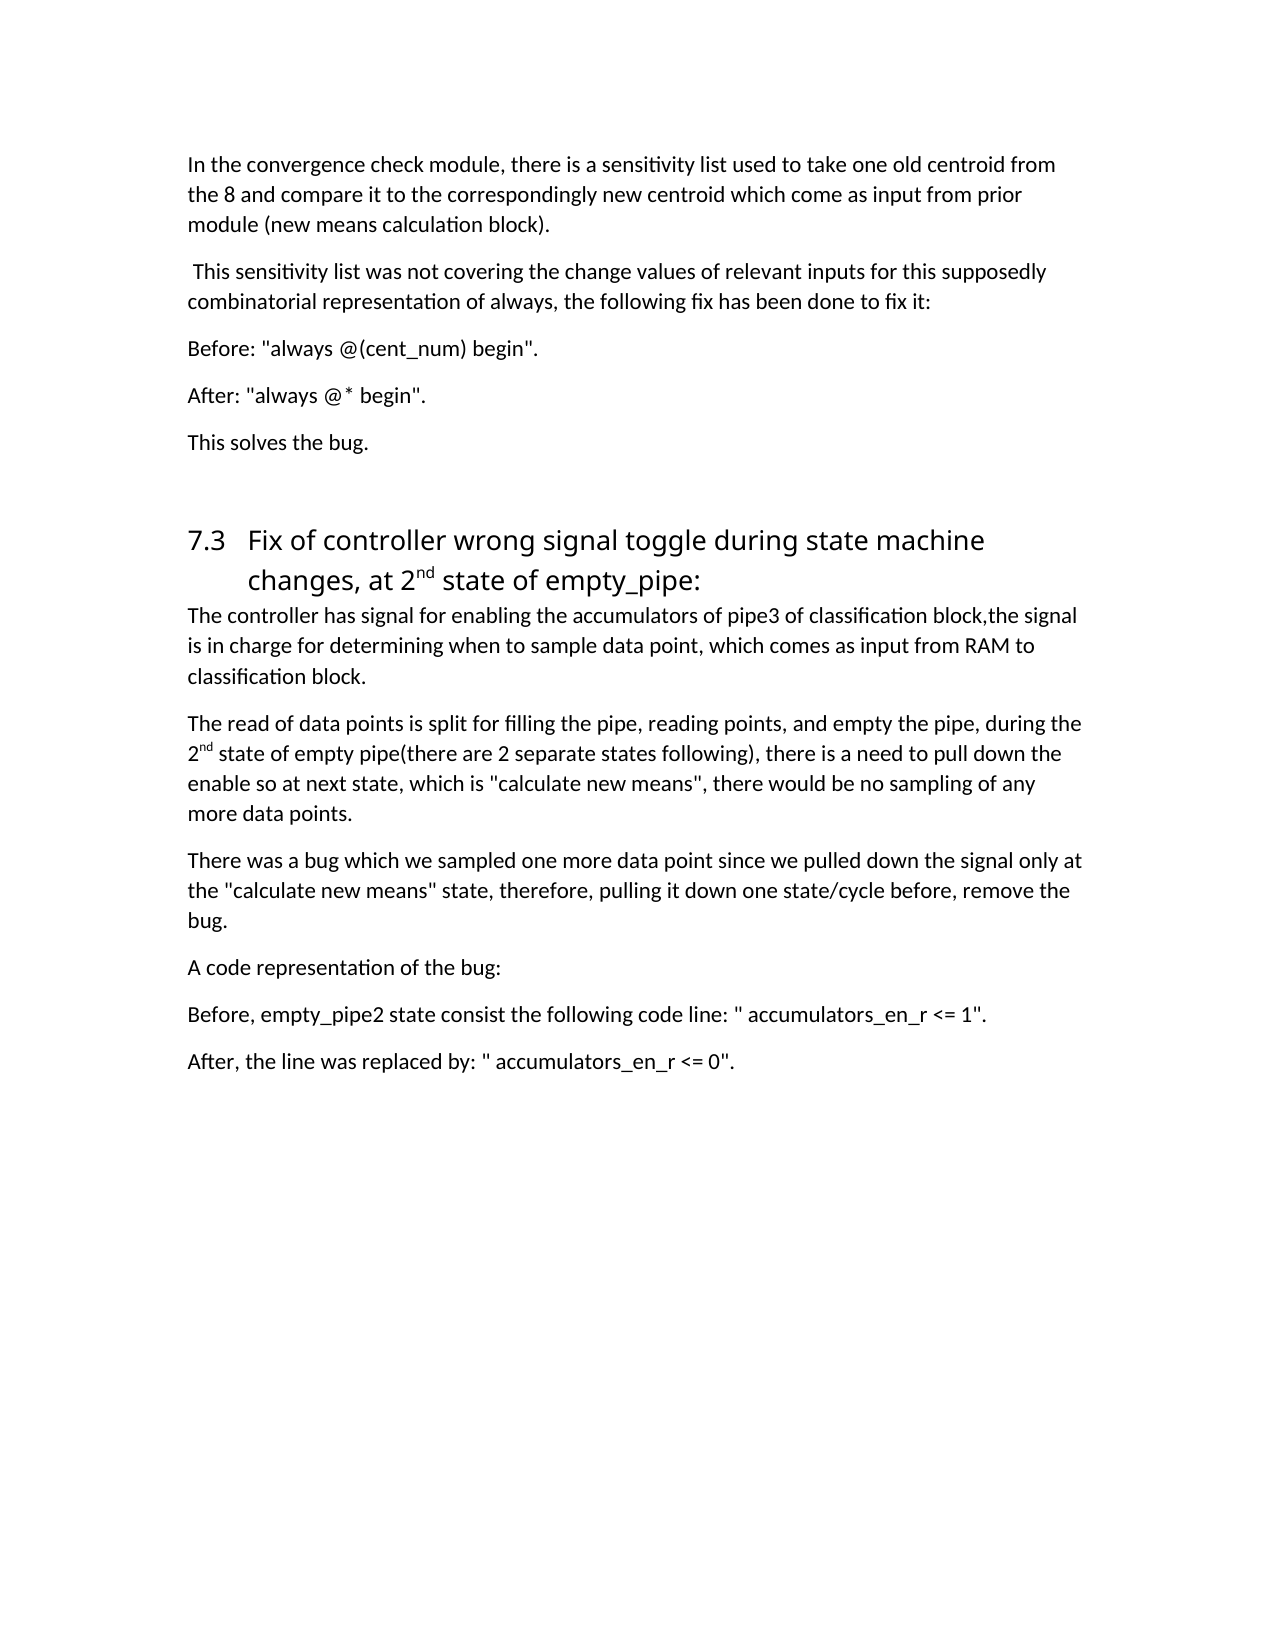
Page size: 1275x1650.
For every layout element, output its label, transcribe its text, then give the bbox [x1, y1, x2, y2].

text A code representation of the bug: [187, 953, 1087, 982]
text The controller has signal for enabling the accumulators of pipe3 of classification block,the signal is in charge for determining when to sample data point, which comes as input from RAM to classification block. [187, 601, 1087, 690]
text There was a bug which we sampled one more data point since we pulled down the signal only at the "calculate new means" state, therefore, pulling it down one state/cycle before, remove the bug. [187, 846, 1087, 935]
text After, the line was replaced by: " accumulators_en_r <= 0". [187, 1047, 1087, 1075]
text This sensitivity list was not covering the change values of relevant inputs for this supposedly combinatorial representation of always, the following fix has been done to fix it: [187, 257, 1087, 316]
text Before, empty_pipe2 state consist the following code line: " accumulators_en_r <= 1". [187, 1000, 1087, 1028]
text This solves the bug. [187, 428, 1087, 456]
text Before: "always @(cent_num) begin". [187, 334, 1087, 362]
text The read of data points is split for filling the pipe, reading points, and empty the pipe, during the 2nd state of empty pipe(there are 2 separate states following), there is a need to pull down the enable so at next state, which is "calculate new means", there would be no sampling of any more data points. [187, 709, 1087, 827]
text After: "always @* begin". [187, 381, 1087, 409]
text In the convergence check module, there is a sensitivity list used to take one old centroid from the 8 and compare it to the correspondingly new centroid which come as input from prior module (new means calculation block). [187, 150, 1087, 238]
subtitle Fix of controller wrong signal toggle during state machine changes, at 2nd state of empty_pipe: [187, 522, 1087, 598]
